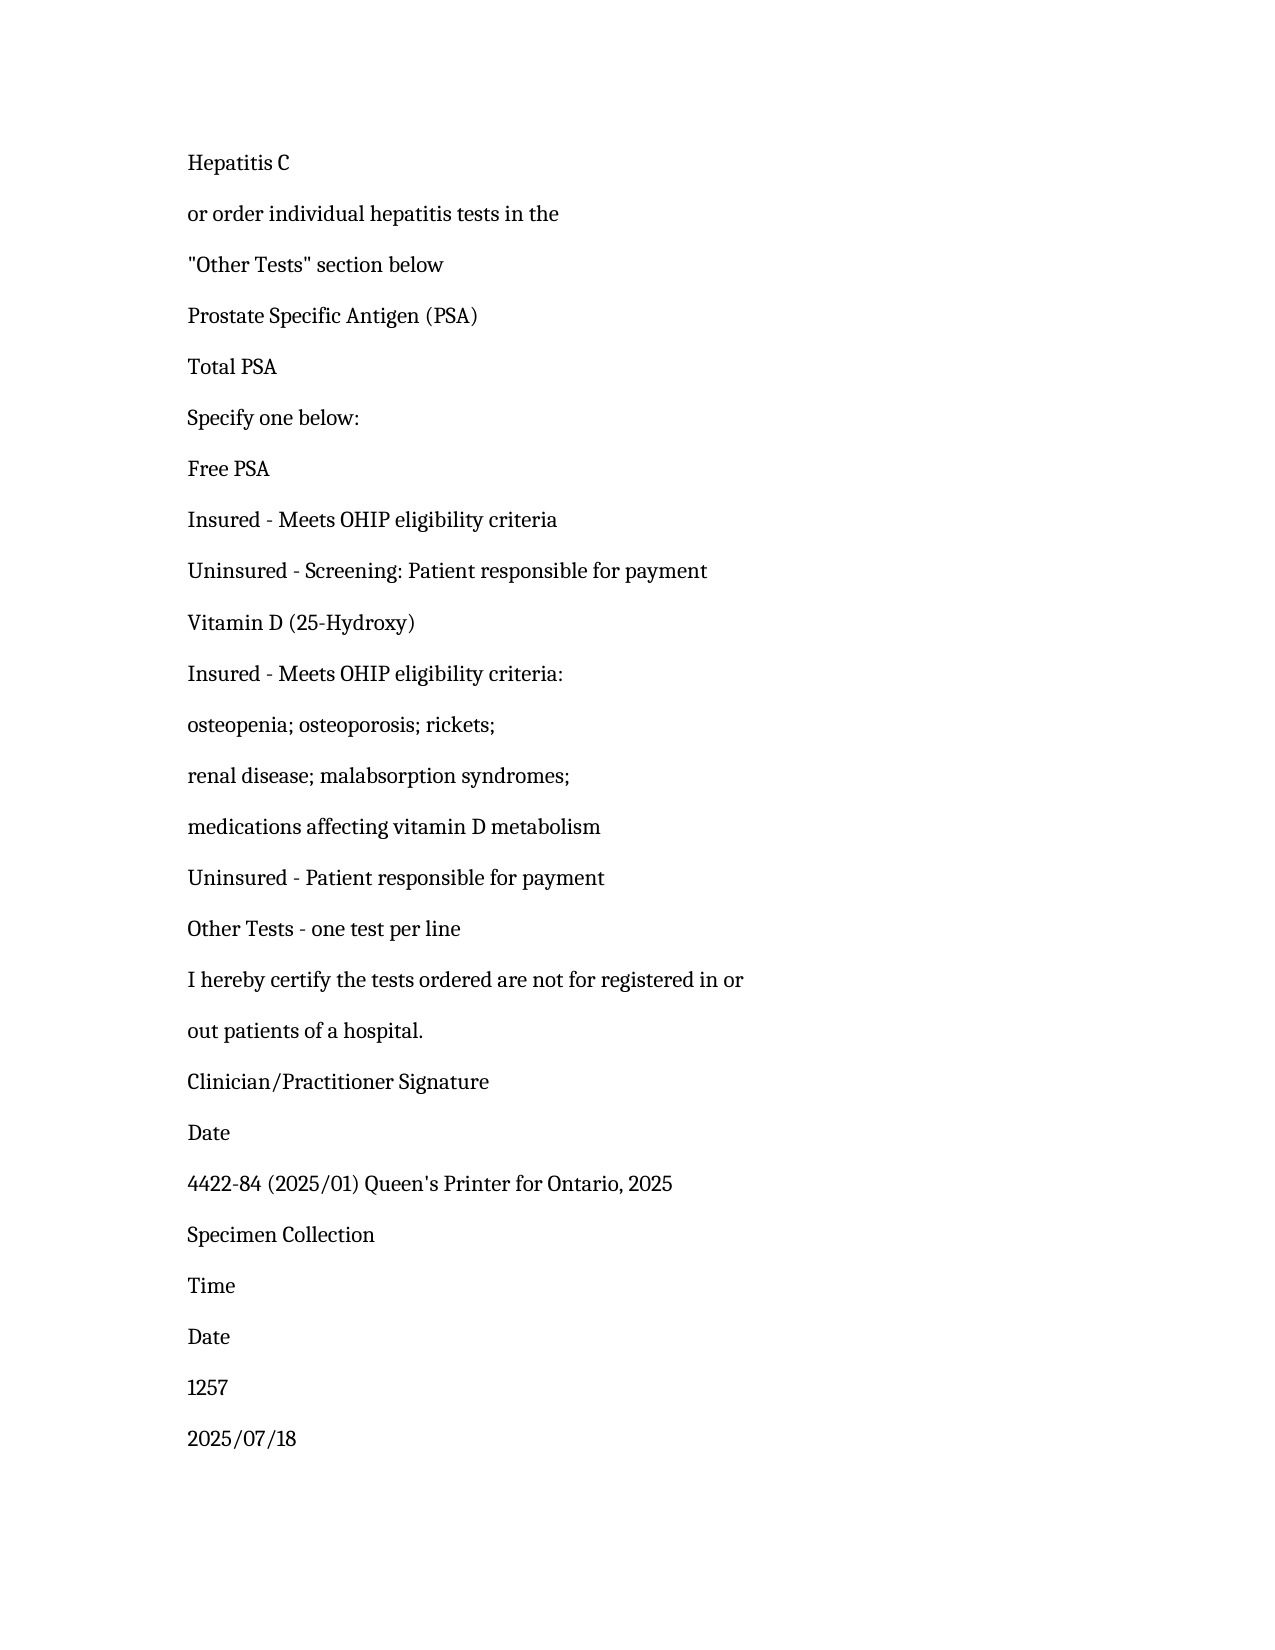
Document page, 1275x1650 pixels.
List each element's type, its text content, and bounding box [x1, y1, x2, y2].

text Date [187, 1324, 1087, 1350]
text Prostate Specific Antigen (PSA) [187, 303, 1087, 329]
text Time [187, 1273, 1087, 1299]
text Uninsured - Patient responsible for payment [187, 864, 1087, 891]
text Total PSA [187, 354, 1087, 381]
text 4422-84 (2025/01) Queen's Printer for Ontario, 2025 [187, 1171, 1087, 1197]
text osteopenia; osteoporosis; rickets; [187, 711, 1087, 738]
text Specimen Collection [187, 1222, 1087, 1248]
text renal disease; malabsorption syndromes; [187, 762, 1087, 789]
text out patients of a hospital. [187, 1018, 1087, 1044]
text 1257 [187, 1375, 1087, 1401]
text I hereby certify the tests ordered are not for registered in or [187, 967, 1087, 993]
text Other Tests - one test per line [187, 916, 1087, 942]
text Uninsured - Screening: Patient responsible for payment [187, 558, 1087, 585]
text Insured - Meets OHIP eligibility criteria [187, 507, 1087, 534]
text medications affecting vitamin D metabolism [187, 813, 1087, 840]
text 2025/07/18 [187, 1426, 1087, 1452]
text Clinician/Practitioner Signature [187, 1069, 1087, 1095]
text Insured - Meets OHIP eligibility criteria: [187, 660, 1087, 687]
text Specify one below: [187, 405, 1087, 432]
text "Other Tests" section below [187, 252, 1087, 278]
text Hepatitis C [187, 150, 1087, 176]
text Free PSA [187, 456, 1087, 483]
text or order individual hepatitis tests in the [187, 201, 1087, 227]
text Vitamin D (25-Hydroxy) [187, 609, 1087, 636]
text Date [187, 1120, 1087, 1146]
